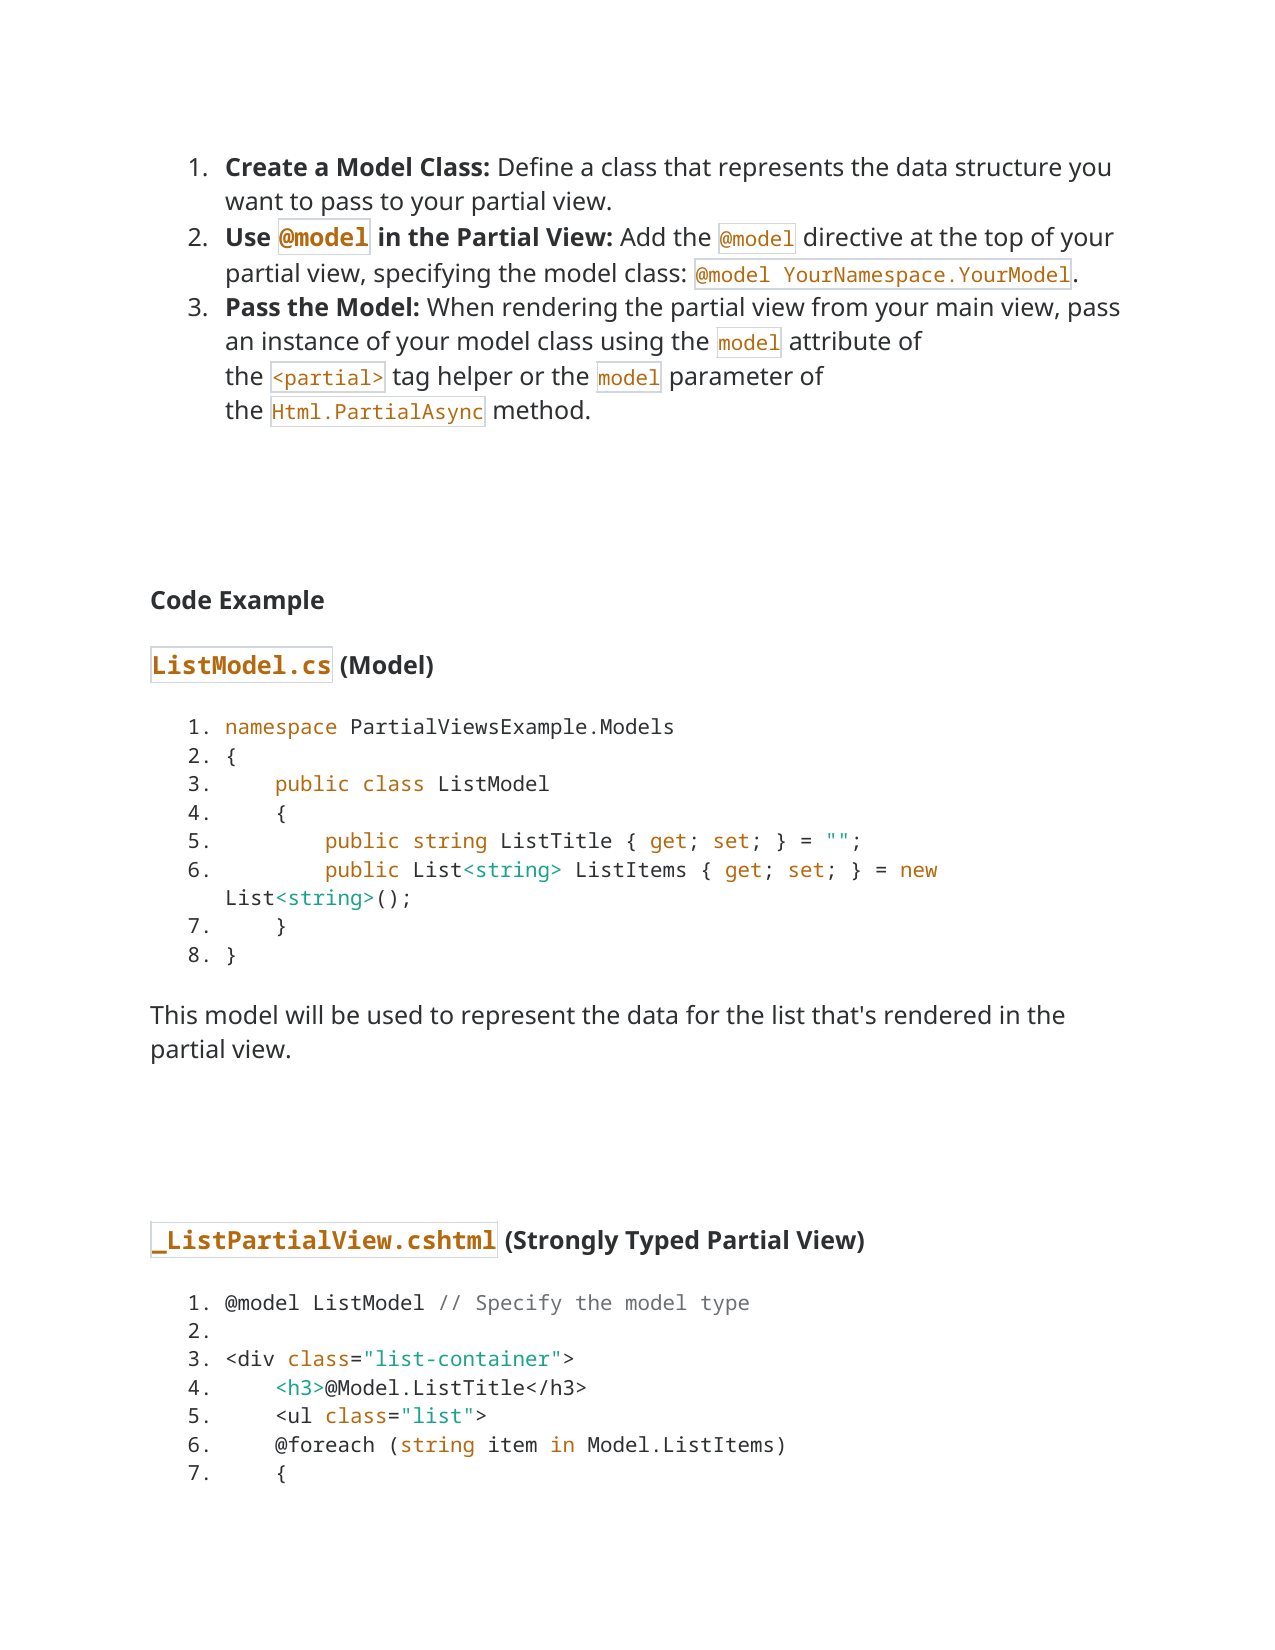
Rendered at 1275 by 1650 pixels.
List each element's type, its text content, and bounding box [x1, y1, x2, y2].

text This model will be used to represent the data for the list that's rendered in the partial view. [150, 998, 1125, 1066]
list Pass the Model: When rendering the partial view from your main view, pass an instance of your model class using the model attribute of the <partial> tag helper or the model parameter of the Html.PartialAsync method. [187, 290, 1125, 427]
list } [187, 940, 1125, 968]
list { [187, 1458, 1125, 1487]
list @foreach (string item in Model.ListItems) [187, 1430, 1125, 1458]
text Code Example [150, 583, 1125, 617]
list } [187, 912, 1125, 940]
list { [187, 798, 1125, 826]
list <div class="list-container"> [187, 1344, 1125, 1373]
list Create a Model Class: Define a class that represents the data structure you want to pass to your partial view. [187, 150, 1125, 218]
list { [187, 741, 1125, 769]
text _ListPartialView.cshtml (Strongly Typed Partial View) [498, 1221, 1125, 1258]
list <ul class="list"> [187, 1401, 1125, 1430]
list <h3>@Model.ListTitle</h3> [187, 1373, 1125, 1401]
list public List<string> ListItems { get; set; } = new List<string>(); [187, 855, 1125, 912]
text ListModel.cs (Model) [333, 646, 1125, 683]
list Use @model in the Partial View: Add the @model directive at the top of your partial view, specifying the model class: @model YourNamespace.YourModel. [187, 218, 1125, 290]
list namespace PartialViewsExample.Models [187, 712, 1125, 741]
list @model ListModel // Specify the model type [187, 1288, 1125, 1316]
list public class ListModel [187, 769, 1125, 798]
list public string ListTitle { get; set; } = ""; [187, 826, 1125, 855]
